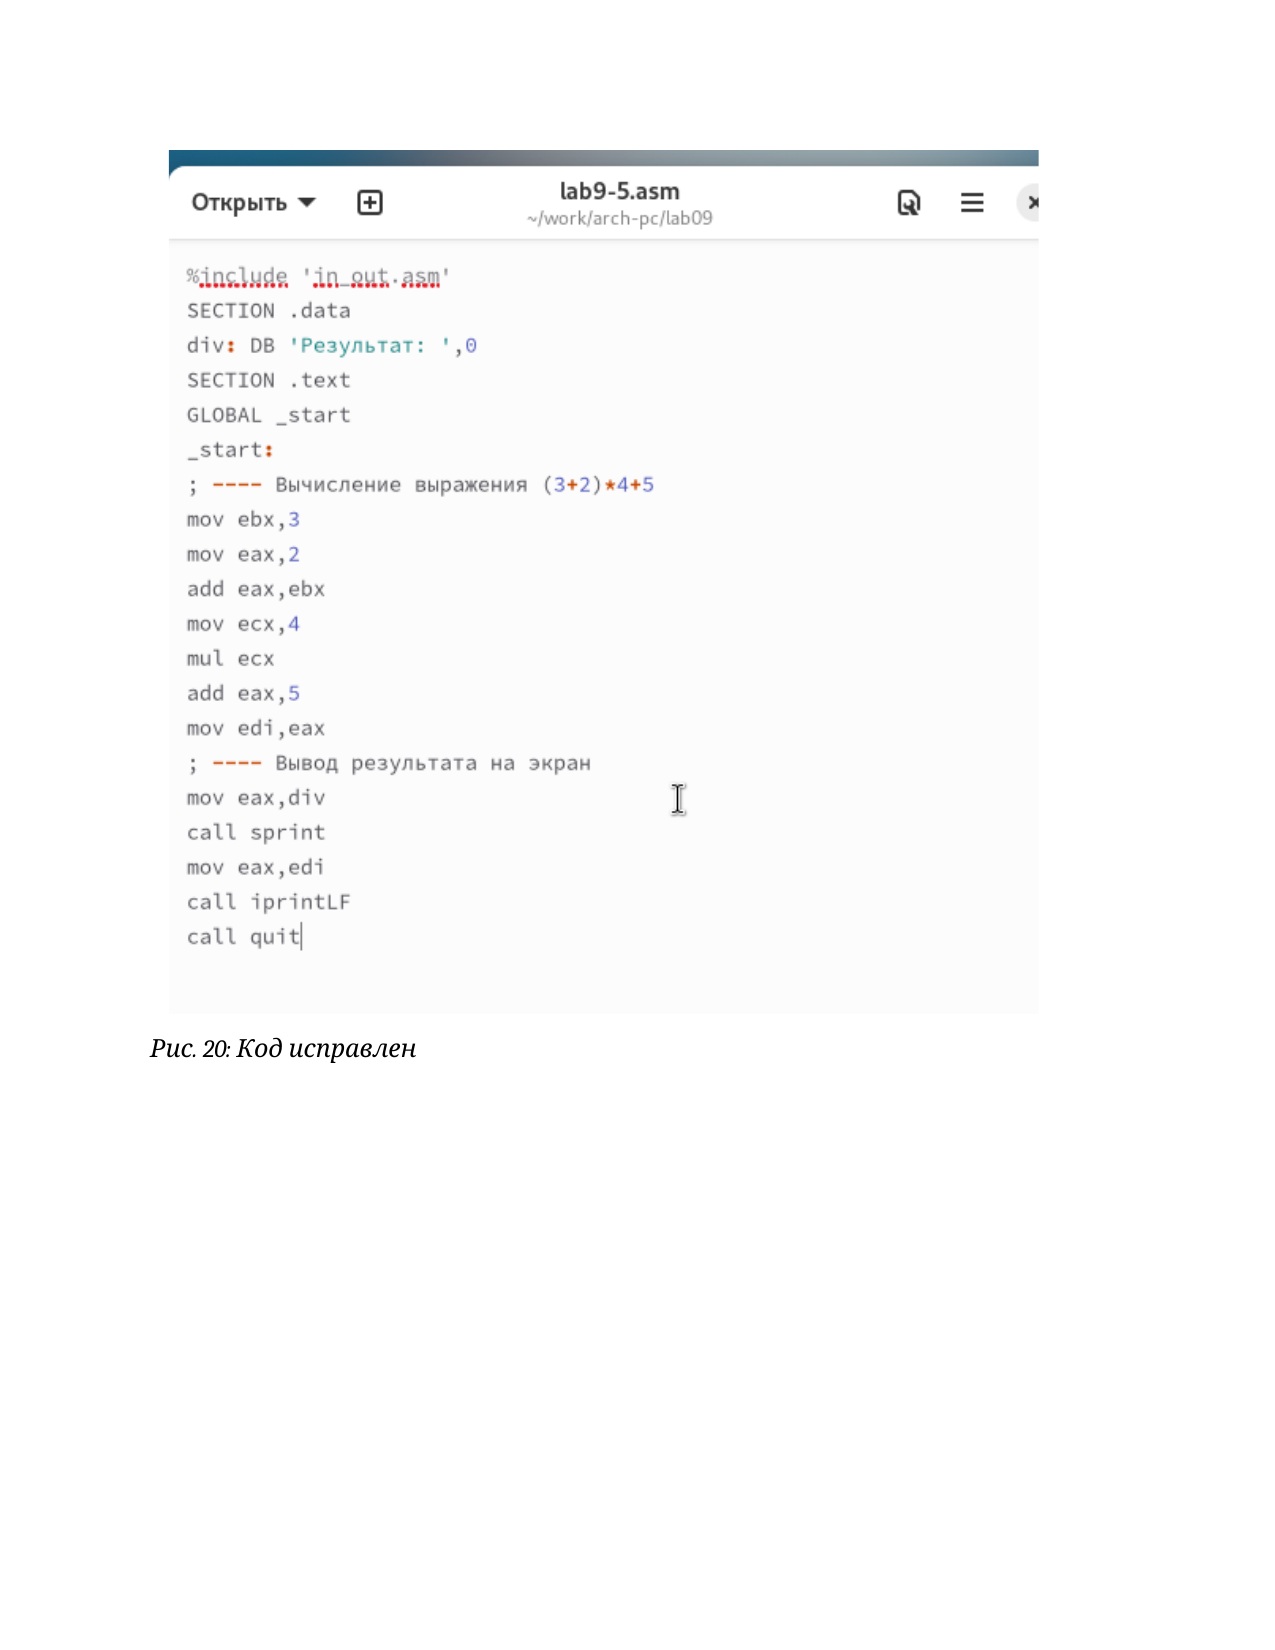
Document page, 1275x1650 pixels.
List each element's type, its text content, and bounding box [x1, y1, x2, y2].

picture [168, 150, 1039, 1014]
text Рис. 20: Код исправлен [150, 1034, 1125, 1063]
